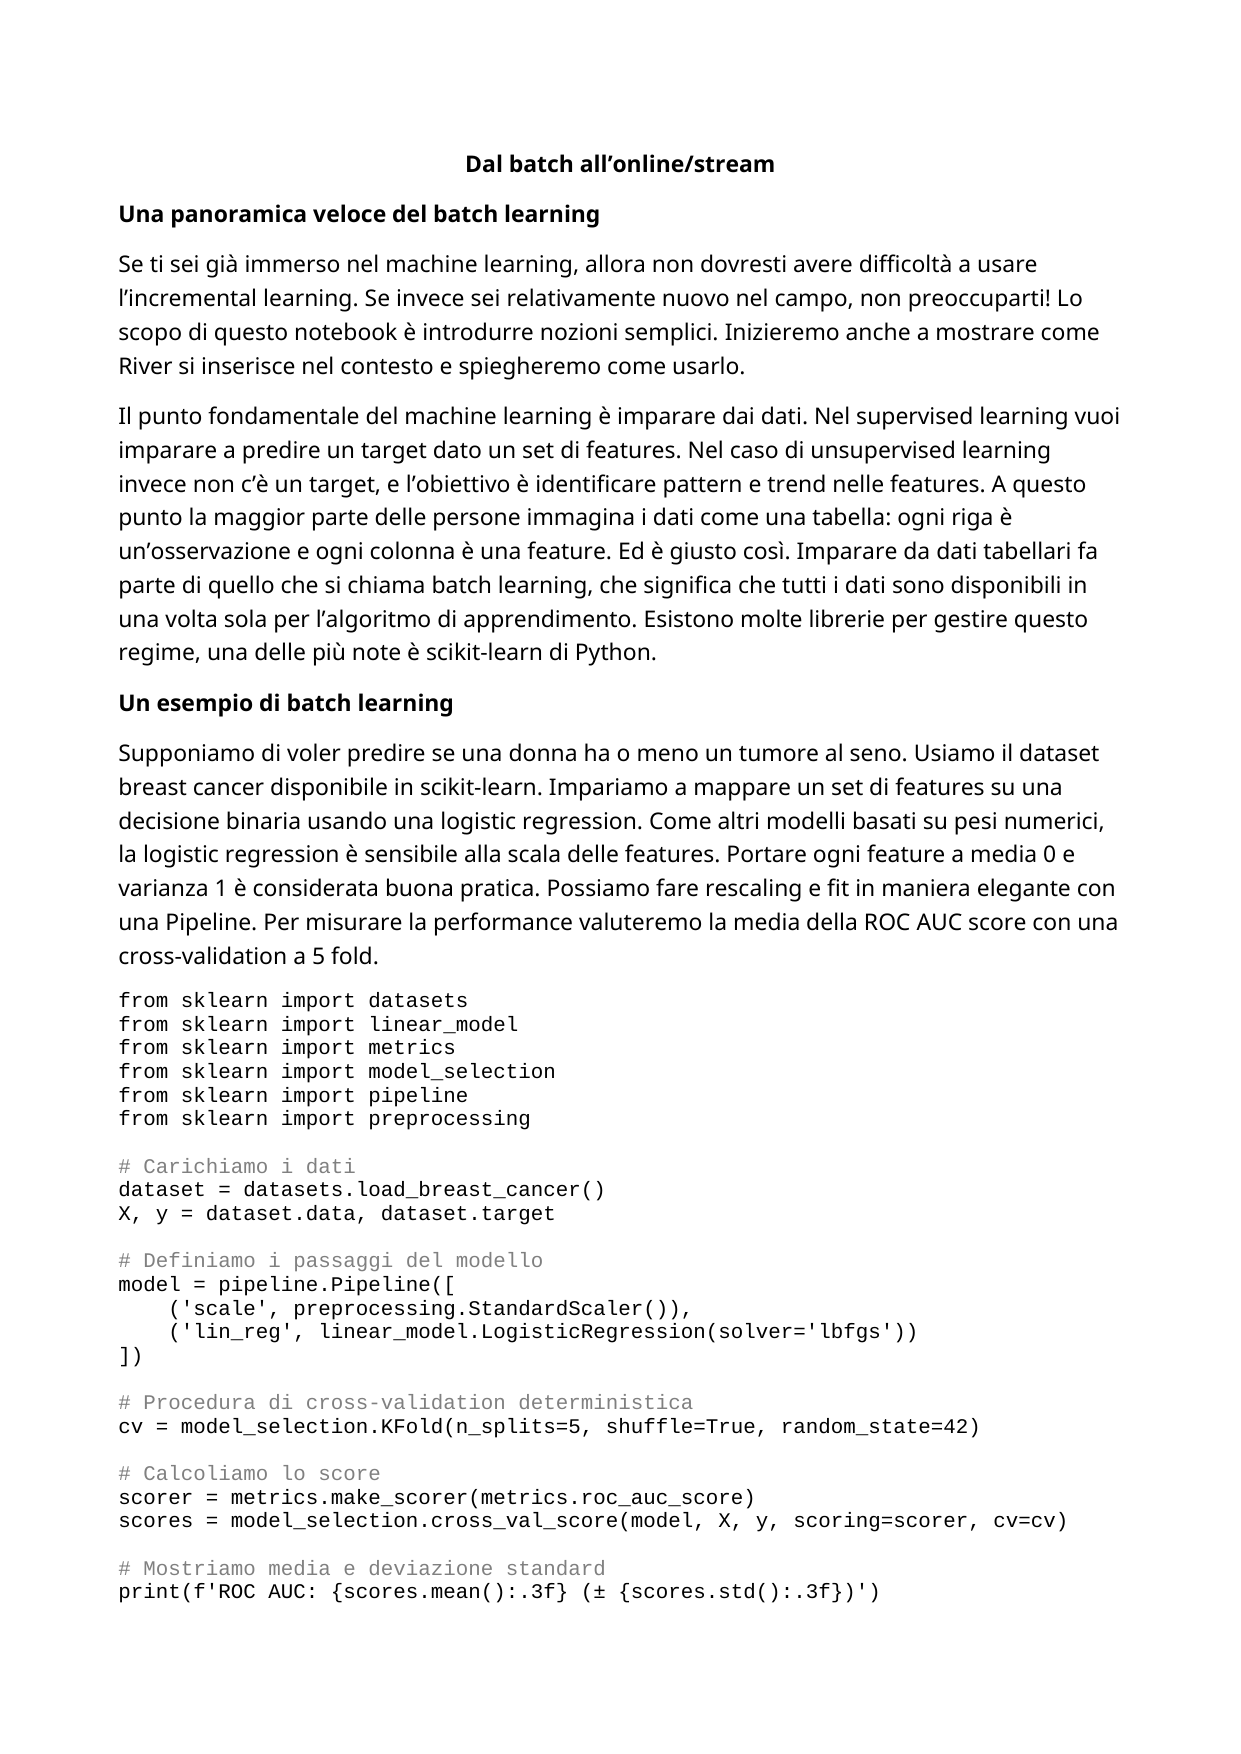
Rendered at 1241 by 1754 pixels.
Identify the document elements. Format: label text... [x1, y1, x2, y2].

text ]) [118, 1345, 1122, 1368]
text print(f'ROC AUC: {scores.mean():.3f} (± {scores.std():.3f})') [118, 1581, 1122, 1605]
text Se ti sei già immerso nel machine learning, allora non dovresti avere difficoltà a usare l’incremental learning. Se invece sei relativamente nuovo nel campo, non preoccuparti! Lo scopo di questo notebook è introdurre nozioni semplici. Inizieremo anche a mostrare come River si inserisce nel contesto e spiegheremo come usarlo. [118, 248, 1122, 381]
text # Calcoliamo lo score [118, 1463, 1122, 1487]
text X, y = dataset.data, dataset.target [118, 1203, 1122, 1227]
text from sklearn import datasets [118, 990, 1122, 1014]
text from sklearn import pipeline [118, 1085, 1122, 1108]
text Una panoramica veloce del batch learning [118, 198, 1122, 229]
text from sklearn import metrics [118, 1037, 1122, 1061]
text scorer = metrics.make_scorer(metrics.roc_auc_score) [118, 1487, 1122, 1510]
text Dal batch all’online/stream [118, 148, 1122, 179]
text ('lin_reg', linear_model.LogisticRegression(solver='lbfgs')) [118, 1321, 1122, 1345]
text from sklearn import model_selection [118, 1061, 1122, 1085]
text # Definiamo i passaggi del modello [118, 1250, 1122, 1274]
text # Carichiamo i dati [118, 1156, 1122, 1179]
text model = pipeline.Pipeline([ [118, 1274, 1122, 1297]
text scores = model_selection.cross_val_score(model, X, y, scoring=scorer, cv=cv) [118, 1510, 1122, 1534]
text Un esempio di batch learning [118, 687, 1122, 718]
text # Procedura di cross-validation deterministica [118, 1392, 1122, 1416]
text Supponiamo di voler predire se una donna ha o meno un tumore al seno. Usiamo il dataset breast cancer disponibile in scikit-learn. Impariamo a mappare un set di features su una decisione binaria usando una logistic regression. Come altri modelli basati su pesi numerici, la logistic regression è sensibile alla scala delle features. Portare ogni feature a media 0 e varianza 1 è considerata buona pratica. Possiamo fare rescaling e fit in maniera elegante con una Pipeline. Per misurare la performance valuteremo la media della ROC AUC score con una cross-validation a 5 fold. [118, 737, 1122, 971]
text dataset = datasets.load_breast_cancer() [118, 1179, 1122, 1203]
text Il punto fondamentale del machine learning è imparare dai dati. Nel supervised learning vuoi imparare a predire un target dato un set di features. Nel caso di unsupervised learning invece non c’è un target, e l’obiettivo è identificare pattern e trend nelle features. A questo punto la maggior parte delle persone immagina i dati come una tabella: ogni riga è un’osservazione e ogni colonna è una feature. Ed è giusto così. Imparare da dati tabellari fa parte di quello che si chiama batch learning, che significa che tutti i dati sono disponibili in una volta sola per l’algoritmo di apprendimento. Esistono molte librerie per gestire questo regime, una delle più note è scikit-learn di Python. [118, 400, 1122, 668]
text ('scale', preprocessing.StandardScaler()), [118, 1297, 1122, 1321]
text from sklearn import preprocessing [118, 1108, 1122, 1132]
text from sklearn import linear_model [118, 1014, 1122, 1037]
text # Mostriamo media e deviazione standard [118, 1558, 1122, 1581]
text cv = model_selection.KFold(n_splits=5, shuffle=True, random_state=42) [118, 1416, 1122, 1439]
